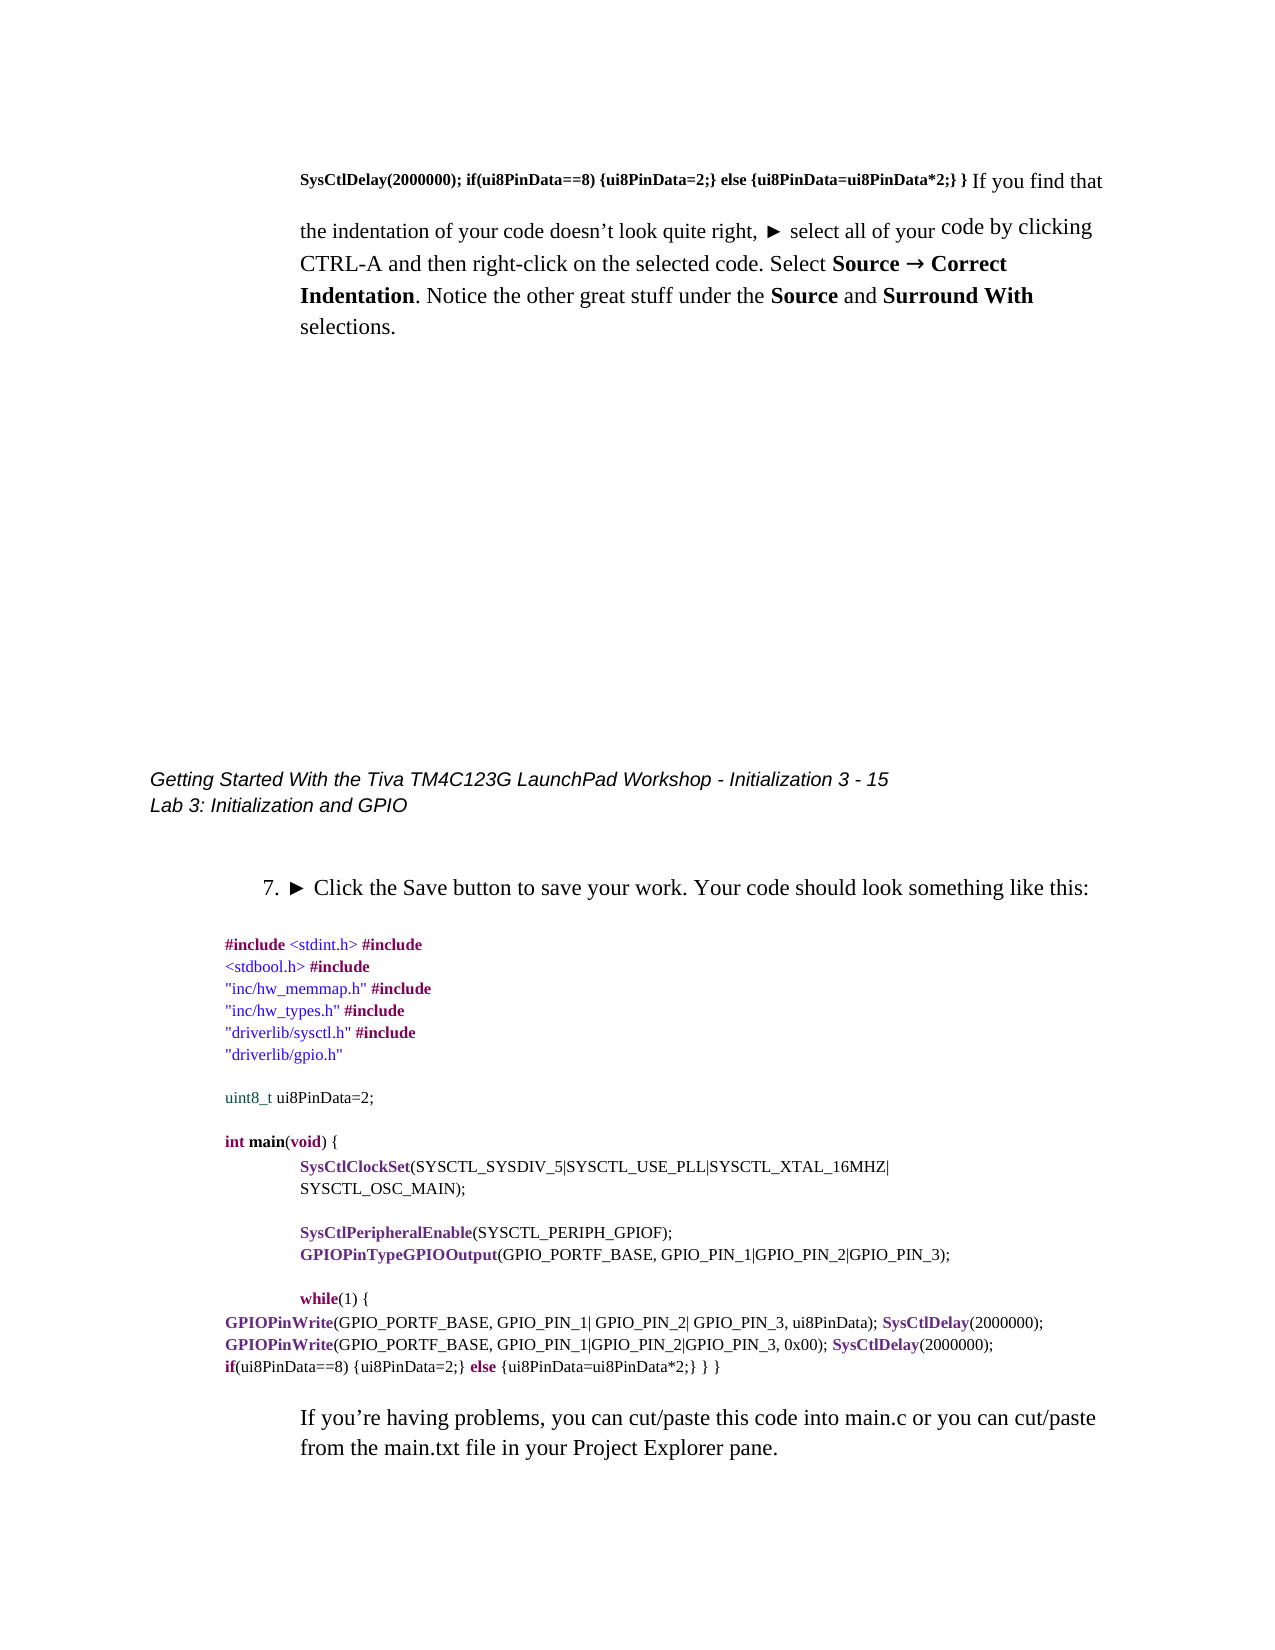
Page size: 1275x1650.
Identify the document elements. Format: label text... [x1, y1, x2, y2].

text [300, 150, 1122, 339]
text 7. ► Click the Save button to save your work. Your code should look something like this: [262, 874, 1105, 900]
text GPIOPinWrite(GPIO_PORTF_BASE, GPIO_PIN_1| GPIO_PIN_2| GPIO_PIN_3, ui8PinData); SysCtlDelay(2000000); GPIOPinWrite(GPIO_PORTF_BASE, GPIO_PIN_1|GPIO_PIN_2|GPIO_PIN_3, 0x00); SysCtlDelay(2000000); if(ui8PinData==8) {ui8PinData=2;} else {ui8PinData=ui8PinData*2;} } } [225, 1313, 1090, 1376]
text Lab 3: Initialization and GPIO [150, 794, 421, 817]
text If you’re having problems, you can cut/paste this code into main.c or you can cut/paste from the main.txt file in your Project Explorer pane. [300, 1404, 1118, 1461]
text SysCtlClockSet(SYSCTL_SYSDIV_5|SYSCTL_USE_PLL|SYSCTL_XTAL_16MHZ|SYSCTL_OSC_MAIN); [300, 1157, 1042, 1198]
text uint8_t ui8PinData=2; [225, 1088, 417, 1107]
text while(1) { [300, 1289, 373, 1308]
text #include <stdint.h> #include <stdbool.h> #include "inc/hw_memmap.h" #include "inc/hw_types.h" #include "driverlib/sysctl.h" #include "driverlib/gpio.h" [225, 934, 491, 1063]
text Getting Started With the Tiva TM4C123G LaunchPad Workshop - Initialization 3 - 15 [150, 768, 1124, 791]
text SysCtlPeripheralEnable(SYSCTL_PERIPH_GPIOF); GPIOPinTypeGPIOOutput(GPIO_PORTF_BASE, GPIO_PIN_1|GPIO_PIN_2|GPIO_PIN_3); [300, 1223, 969, 1264]
text int main(void) { [225, 1132, 353, 1151]
